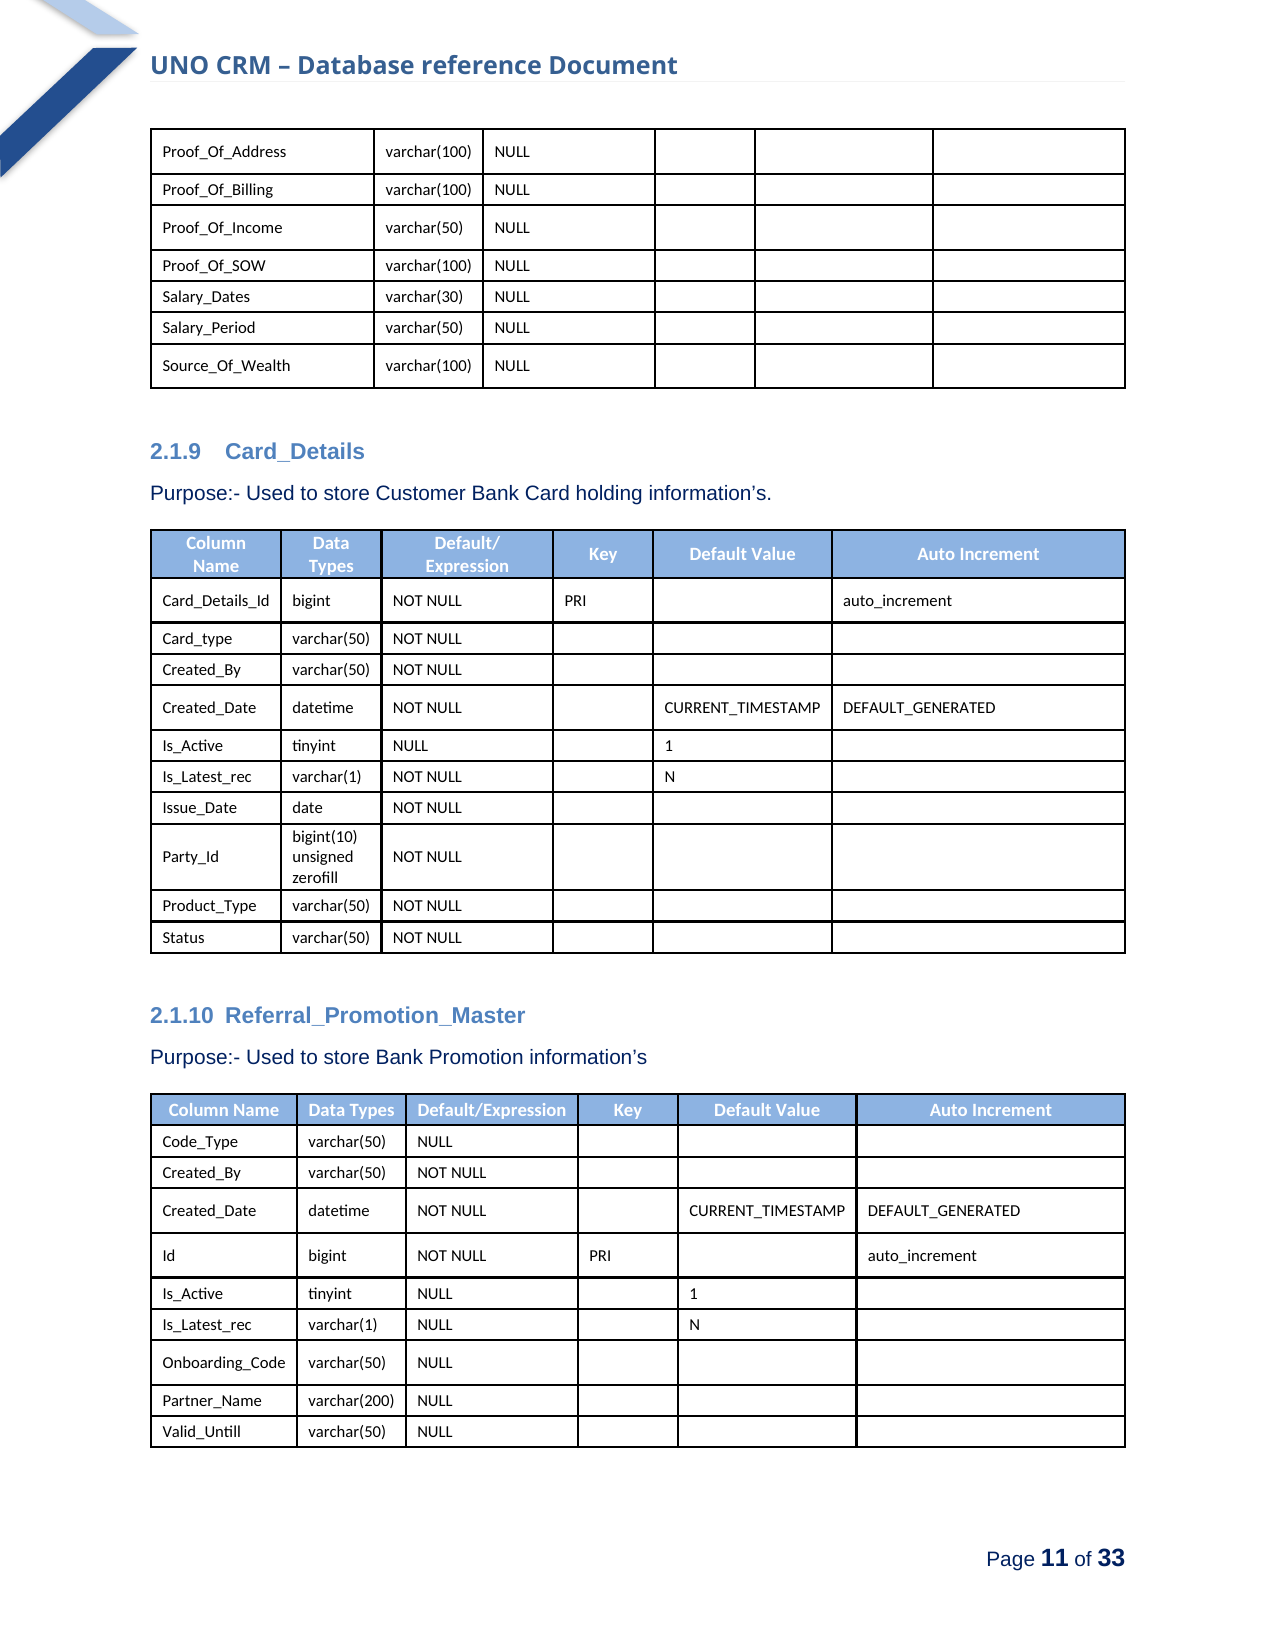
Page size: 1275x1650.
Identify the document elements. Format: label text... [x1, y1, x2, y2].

table_cell NOT NULL [383, 923, 552, 952]
table_cell [756, 206, 932, 249]
table_cell [679, 1341, 855, 1384]
table_cell varchar(50) [282, 655, 380, 684]
table_cell [579, 1417, 677, 1446]
table_cell [858, 1341, 1124, 1384]
table_cell [656, 345, 754, 387]
table_cell [833, 624, 1124, 653]
table_cell varchar(100) [375, 345, 482, 387]
table_cell [756, 282, 932, 311]
table_cell [858, 1126, 1124, 1156]
table_cell [554, 793, 652, 822]
table_cell [654, 923, 831, 952]
table_cell Status [152, 923, 280, 952]
table_cell [833, 731, 1124, 760]
table_cell [833, 655, 1124, 684]
table_cell Is_Latest_rec [152, 762, 280, 791]
table_cell Source_Of_Wealth [152, 345, 373, 387]
table_cell NULL [484, 130, 654, 173]
table_cell [934, 345, 1124, 387]
table_cell DEFAULT_GENERATED [858, 1189, 1124, 1232]
table_cell NOT NULL [383, 891, 552, 920]
table_cell NULL [407, 1126, 577, 1156]
table_cell Created_Date [152, 686, 280, 729]
table_cell NOT NULL [383, 624, 552, 653]
table_cell [579, 1310, 677, 1339]
table_cell Is_Active [152, 1279, 296, 1308]
table_cell varchar(50) [282, 624, 380, 653]
table_cell [934, 282, 1124, 311]
table_cell [554, 624, 652, 653]
table_cell [654, 825, 831, 889]
table_cell NULL [484, 175, 654, 204]
table_cell N [679, 1310, 855, 1339]
table_cell datetime [298, 1189, 405, 1232]
table_cell [656, 251, 754, 280]
table_cell varchar(200) [298, 1386, 405, 1415]
table_cell [654, 891, 831, 920]
table_cell Onboarding_Code [152, 1341, 296, 1384]
table_header Auto Increment [858, 1095, 1124, 1124]
table_cell [833, 825, 1124, 889]
table_cell [579, 1341, 677, 1384]
table_cell [554, 762, 652, 791]
table_cell [679, 1126, 855, 1156]
table_header Column Name [152, 531, 280, 577]
table_cell [833, 762, 1124, 791]
table_cell 1 [654, 731, 831, 760]
table_cell [858, 1417, 1124, 1446]
table_cell Salary_Period [152, 313, 373, 342]
text Purpose:- Used to store Bank Promotion information’s [150, 1045, 1125, 1069]
table_cell [756, 251, 932, 280]
table_cell Card_Details_Id [152, 579, 280, 621]
table_cell Card_type [152, 624, 280, 653]
table_cell [833, 923, 1124, 952]
table_cell varchar(100) [375, 175, 482, 204]
table_cell [656, 206, 754, 249]
table_cell NULL [484, 345, 654, 387]
table_cell [654, 624, 831, 653]
table_cell [579, 1386, 677, 1415]
table_header Key [554, 531, 652, 577]
table_cell [756, 175, 932, 204]
table_cell [858, 1158, 1124, 1187]
table_cell varchar(50) [298, 1341, 405, 1384]
table_cell NULL [484, 313, 654, 342]
table_cell Is_Latest_rec [152, 1310, 296, 1339]
table_cell varchar(1) [282, 762, 380, 791]
table_cell [679, 1417, 855, 1446]
table_cell [833, 793, 1124, 822]
table_cell [934, 251, 1124, 280]
table_cell [934, 130, 1124, 173]
table_cell Created_By [152, 655, 280, 684]
table_header Key [579, 1095, 677, 1124]
table_cell NOT NULL [383, 762, 552, 791]
text Purpose:- Used to store Customer Bank Card holding information’s. [150, 480, 1125, 504]
table_header Default/Expression [383, 531, 552, 577]
table_cell [858, 1310, 1124, 1339]
subtitle Card_Details [150, 438, 1125, 464]
table_cell [934, 206, 1124, 249]
table_cell [679, 1158, 855, 1187]
table_cell [756, 345, 932, 387]
table_cell Proof_Of_Billing [152, 175, 373, 204]
table_cell Proof_Of_Income [152, 206, 373, 249]
table_cell NULL [484, 282, 654, 311]
table_cell varchar(50) [298, 1158, 405, 1187]
table_cell Code_Type [152, 1126, 296, 1156]
table_cell Is_Active [152, 731, 280, 760]
table_cell NULL [407, 1386, 577, 1415]
table_cell NOT NULL [383, 686, 552, 729]
table_cell [656, 175, 754, 204]
table_cell CURRENT_TIMESTAMP [679, 1189, 855, 1232]
table_cell varchar(50) [298, 1126, 405, 1156]
table_cell Salary_Dates [152, 282, 373, 311]
table_header Default Value [679, 1095, 855, 1124]
table_cell CURRENT_TIMESTAMP [654, 686, 831, 729]
table_cell [579, 1126, 677, 1156]
table_cell NULL [407, 1310, 577, 1339]
table_cell [579, 1158, 677, 1187]
table_cell Proof_Of_SOW [152, 251, 373, 280]
table_cell NOT NULL [407, 1234, 577, 1276]
table_cell [654, 655, 831, 684]
table_cell N [654, 762, 831, 791]
table_cell Issue_Date [152, 793, 280, 822]
table_cell [579, 1279, 677, 1308]
table_cell NULL [484, 251, 654, 280]
table_cell Valid_Untill [152, 1417, 296, 1446]
table_header Data Types [298, 1095, 405, 1124]
table_cell tinyint [298, 1279, 405, 1308]
table_header Data Types [282, 531, 380, 577]
table_header Column Name [152, 1095, 296, 1124]
table_cell [858, 1279, 1124, 1308]
table_cell NOT NULL [383, 825, 552, 889]
table_cell [554, 923, 652, 952]
table_cell NULL [383, 731, 552, 760]
table_cell [654, 793, 831, 822]
table_cell [554, 731, 652, 760]
table_cell auto_increment [858, 1234, 1124, 1276]
table_cell [858, 1386, 1124, 1415]
table_cell Partner_Name [152, 1386, 296, 1415]
table_cell [656, 282, 754, 311]
table_cell Id [152, 1234, 296, 1276]
table_cell NOT NULL [407, 1189, 577, 1232]
table_cell [656, 130, 754, 173]
table_cell [679, 1234, 855, 1276]
table_cell varchar(50) [375, 313, 482, 342]
table_cell [554, 655, 652, 684]
table_cell NULL [407, 1279, 577, 1308]
table_cell [756, 130, 932, 173]
table_cell varchar(1) [298, 1310, 405, 1339]
table_cell NOT NULL [383, 793, 552, 822]
table_cell [756, 313, 932, 342]
table_cell bigint(10) unsigned zerofill [282, 825, 380, 889]
table_cell NOT NULL [383, 655, 552, 684]
table_cell DEFAULT_GENERATED [833, 686, 1124, 729]
table_cell [579, 1189, 677, 1232]
table_cell varchar(50) [375, 206, 482, 249]
subtitle Referral_Promotion_Master [150, 1002, 1125, 1028]
table_cell [833, 891, 1124, 920]
table_cell Created_By [152, 1158, 296, 1187]
table_cell varchar(30) [375, 282, 482, 311]
table_cell varchar(100) [375, 251, 482, 280]
table_cell NOT NULL [407, 1158, 577, 1187]
table_cell NULL [484, 206, 654, 249]
table_cell NULL [407, 1417, 577, 1446]
table_cell [554, 686, 652, 729]
table_cell 1 [679, 1279, 855, 1308]
table_cell PRI [554, 579, 652, 621]
table_cell NOT NULL [383, 579, 552, 621]
table_cell [554, 891, 652, 920]
table_cell date [282, 793, 380, 822]
table_cell varchar(100) [375, 130, 482, 173]
table_cell [554, 825, 652, 889]
table_cell Product_Type [152, 891, 280, 920]
table_cell [654, 579, 831, 621]
table_cell PRI [579, 1234, 677, 1276]
table_cell auto_increment [833, 579, 1124, 621]
table_cell Proof_Of_Address [152, 130, 373, 173]
table_cell [934, 175, 1124, 204]
table_cell NULL [407, 1341, 577, 1384]
table_cell Party_Id [152, 825, 280, 889]
table_cell bigint [298, 1234, 405, 1276]
table_cell varchar(50) [282, 891, 380, 920]
table_header Default Value [654, 531, 831, 577]
table_header Default/Expression [407, 1095, 577, 1124]
table_cell datetime [282, 686, 380, 729]
table_cell [934, 313, 1124, 342]
table_cell tinyint [282, 731, 380, 760]
table_cell bigint [282, 579, 380, 621]
table_cell varchar(50) [282, 923, 380, 952]
table_cell Created_Date [152, 1189, 296, 1232]
table_header Auto Increment [833, 531, 1124, 577]
table_cell [656, 313, 754, 342]
table_cell varchar(50) [298, 1417, 405, 1446]
table_cell [679, 1386, 855, 1415]
